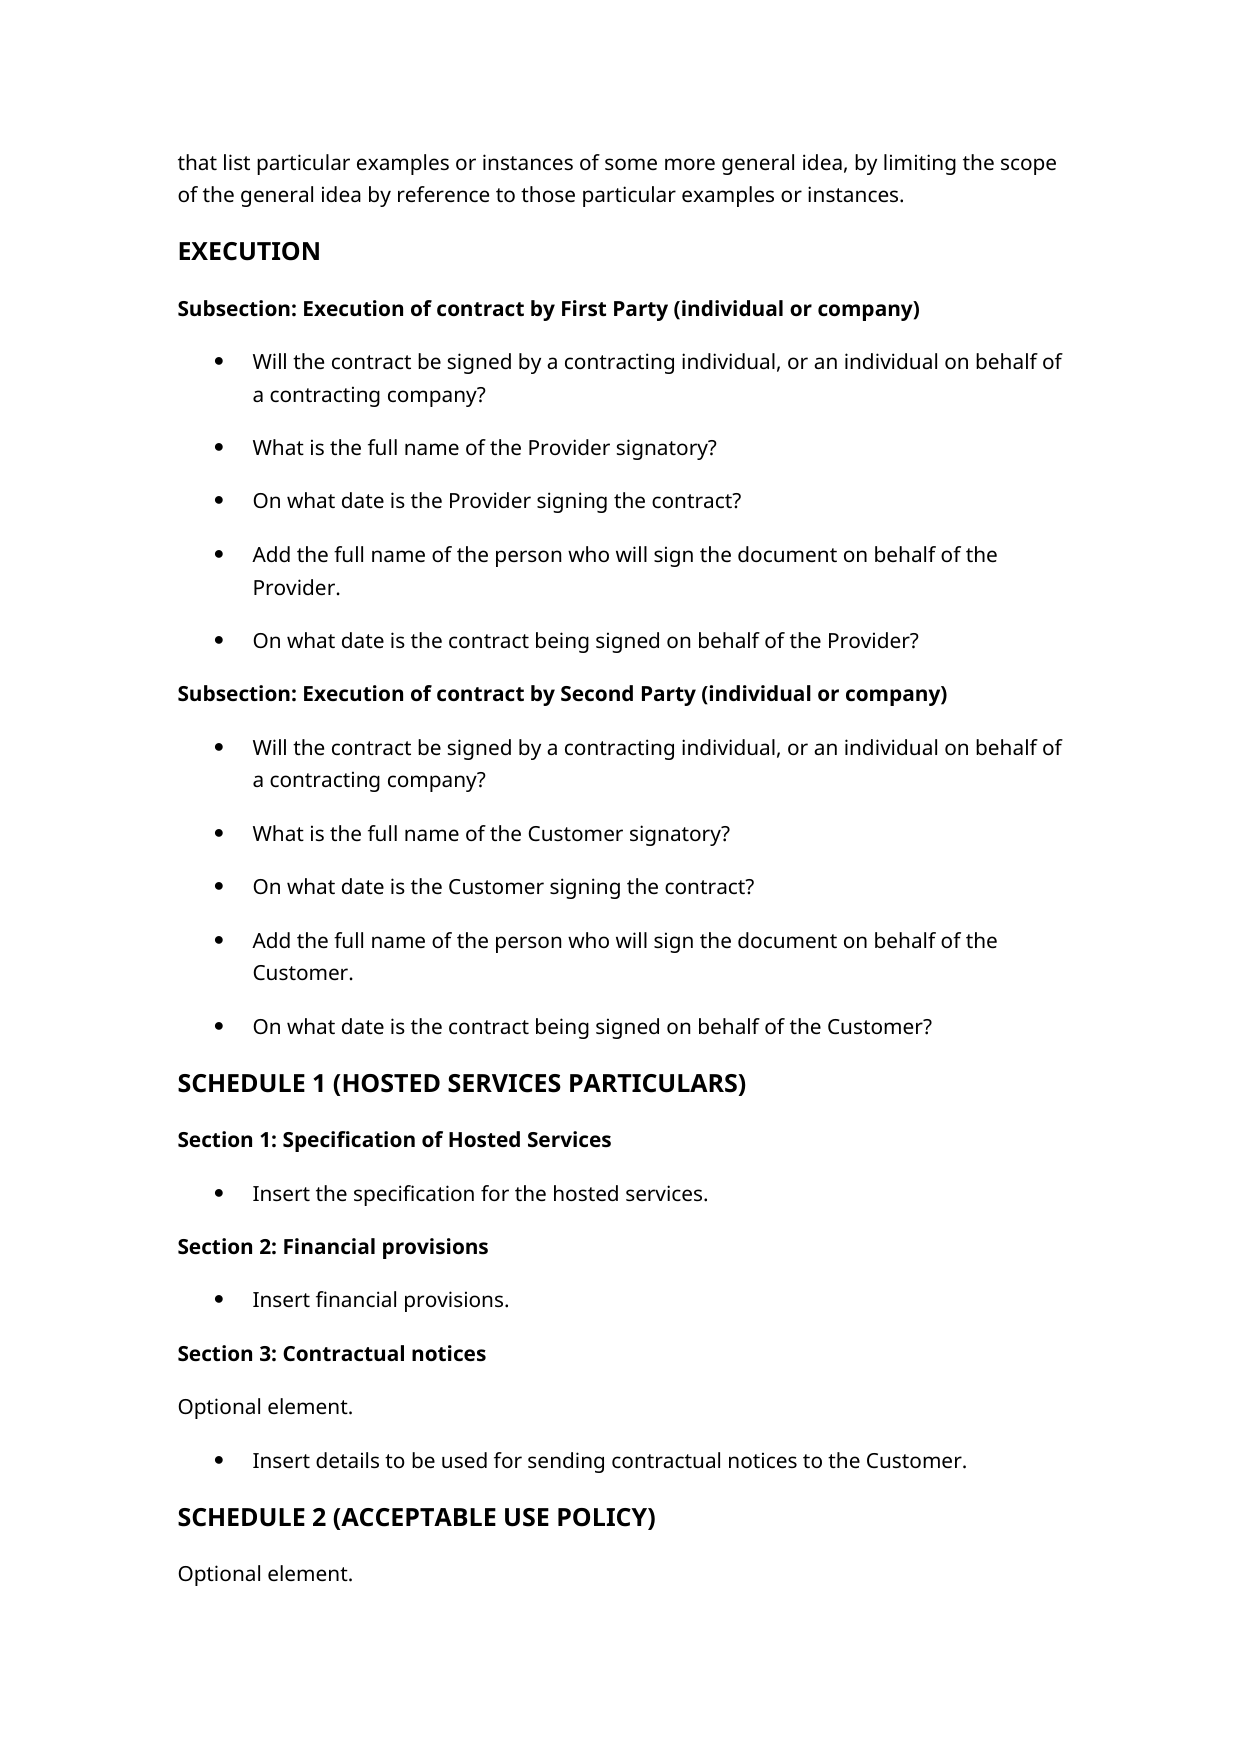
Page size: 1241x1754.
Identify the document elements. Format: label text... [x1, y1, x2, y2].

list On what date is the contract being signed on behalf of the Customer? [215, 1012, 1063, 1040]
list Insert financial provisions. [215, 1286, 1063, 1314]
list On what date is the contract being signed on behalf of the Provider? [215, 626, 1063, 654]
text Section 3: Contractual notices [177, 1339, 1063, 1367]
text Optional element. [177, 1392, 1063, 1421]
list Will the contract be signed by a contracting individual, or an individual on behalf of a contracting company? [215, 733, 1063, 794]
list On what date is the Customer signing the contract? [215, 872, 1063, 901]
text Execution [177, 234, 1063, 268]
text Section 1: Specification of Hosted Services [177, 1125, 1063, 1154]
list Add the full name of the person who will sign the document on behalf of the Provider. [215, 540, 1063, 601]
text Subsection: Execution of contract by First Party (individual or company) [177, 294, 1063, 322]
list Insert details to be used for sending contractual notices to the Customer. [215, 1446, 1063, 1474]
text Schedule 2 (Acceptable Use Policy) [177, 1499, 1063, 1533]
list Will the contract be signed by a contracting individual, or an individual on behalf of a contracting company? [215, 347, 1063, 408]
list Insert the specification for the hosted services. [215, 1179, 1063, 1207]
list What is the full name of the Customer signatory? [215, 819, 1063, 847]
text Optional element. [177, 1559, 1063, 1588]
text Schedule 1 (Hosted Services particulars) [177, 1065, 1063, 1099]
text Subsection: Execution of contract by Second Party (individual or company) [177, 679, 1063, 708]
text Section 2: Financial provisions [177, 1232, 1063, 1261]
list Add the full name of the person who will sign the document on behalf of the Customer. [215, 926, 1063, 987]
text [177, 148, 1063, 209]
list What is the full name of the Provider signatory? [215, 433, 1063, 462]
list On what date is the Provider signing the contract? [215, 487, 1063, 515]
